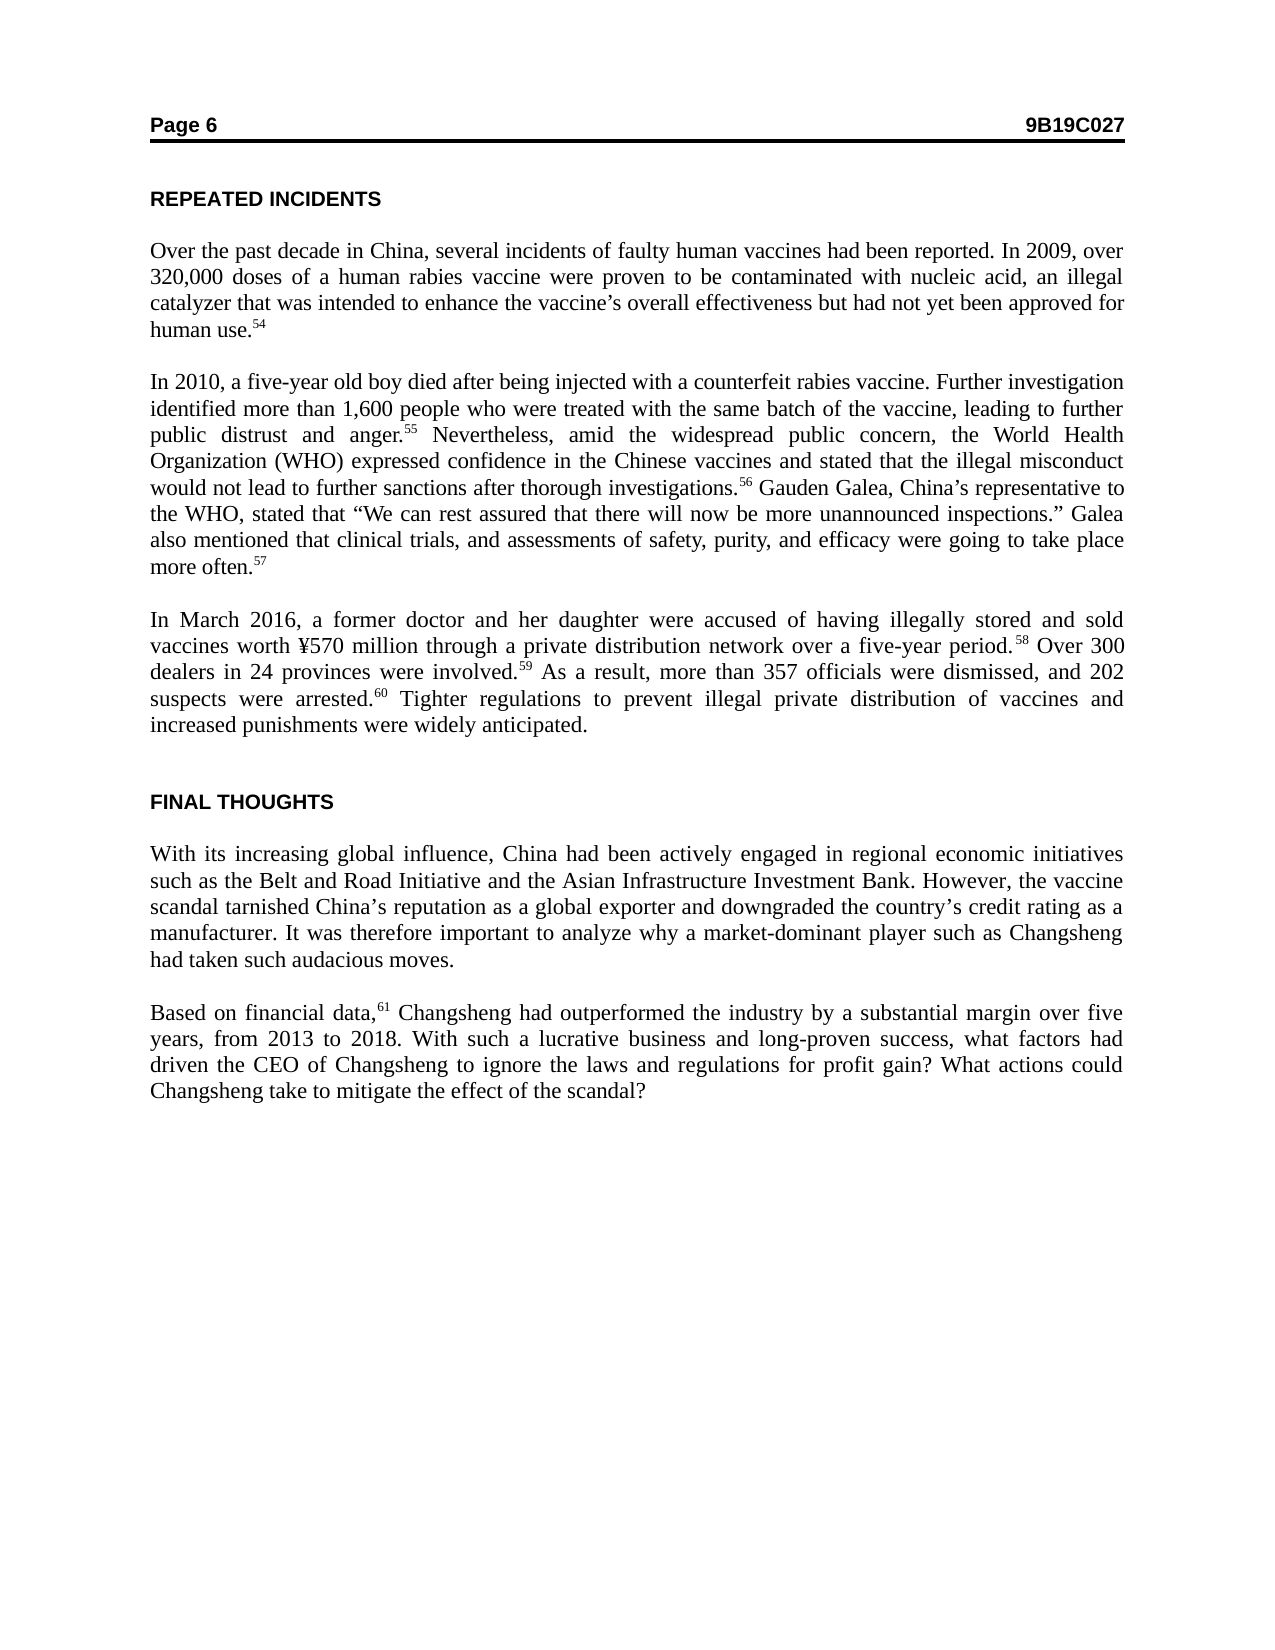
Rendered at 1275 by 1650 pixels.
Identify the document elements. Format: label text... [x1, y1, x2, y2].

text Over the past decade in China, several incidents of faulty human vaccines had been reported. In 2009, over 320,000 doses of a human rabies vaccine were proven to be contaminated with nucleic acid, an illegal catalyzer that was intended to enhance the vaccine’s overall effectiveness but had not yet been approved for human use. [150, 237, 1125, 342]
text REPEATED INCIDENTS [150, 186, 1125, 210]
text FINAL THOUGHTS [150, 790, 1125, 814]
text Based on financial data, Changsheng had outperformed the industry by a substantial margin over five years, from 2013 to 2018. With such a lucrative business and long-proven success, what factors had driven the CEO of Changsheng to ignore the laws and regulations for profit gain? What actions could Changsheng take to mitigate the effect of the scandal? [150, 998, 1125, 1104]
text With its increasing global influence, China had been actively engaged in regional economic initiatives such as the Belt and Road Initiative and the Asian Infrastructure Investment Bank. However, the vaccine scandal tarnished China’s reputation as a global exporter and downgraded the country’s credit rating as a manufacturer. It was therefore important to analyze why a market-dominant player such as Changsheng had taken such audacious moves. [150, 840, 1125, 972]
text In 2010, a five-year old boy died after being injected with a counterfeit rabies vaccine. Further investigation identified more than 1,600 people who were treated with the same batch of the vaccine, leading to further public distrust and anger. Nevertheless, amid the widespread public concern, the World Health Organization (WHO) expressed confidence in the Chinese vaccines and stated that the illegal misconduct would not lead to further sanctions after thorough investigations. Gauden Galea, China’s representative to the WHO, stated that “We can rest assured that there will now be more unannounced inspections.” Galea also mentioned that clinical trials, and assessments of safety, purity, and efficacy were going to take place more often. [150, 368, 1125, 579]
text In March 2016, a former doctor and her daughter were accused of having illegally stored and sold vaccines worth ¥570 million through a private distribution network over a five-year period. Over 300 dealers in 24 provinces were involved. As a result, more than 357 officials were dismissed, and 202 suspects were arrested. Tighter regulations to prevent illegal private distribution of vaccines and increased punishments were widely anticipated. [150, 606, 1125, 737]
